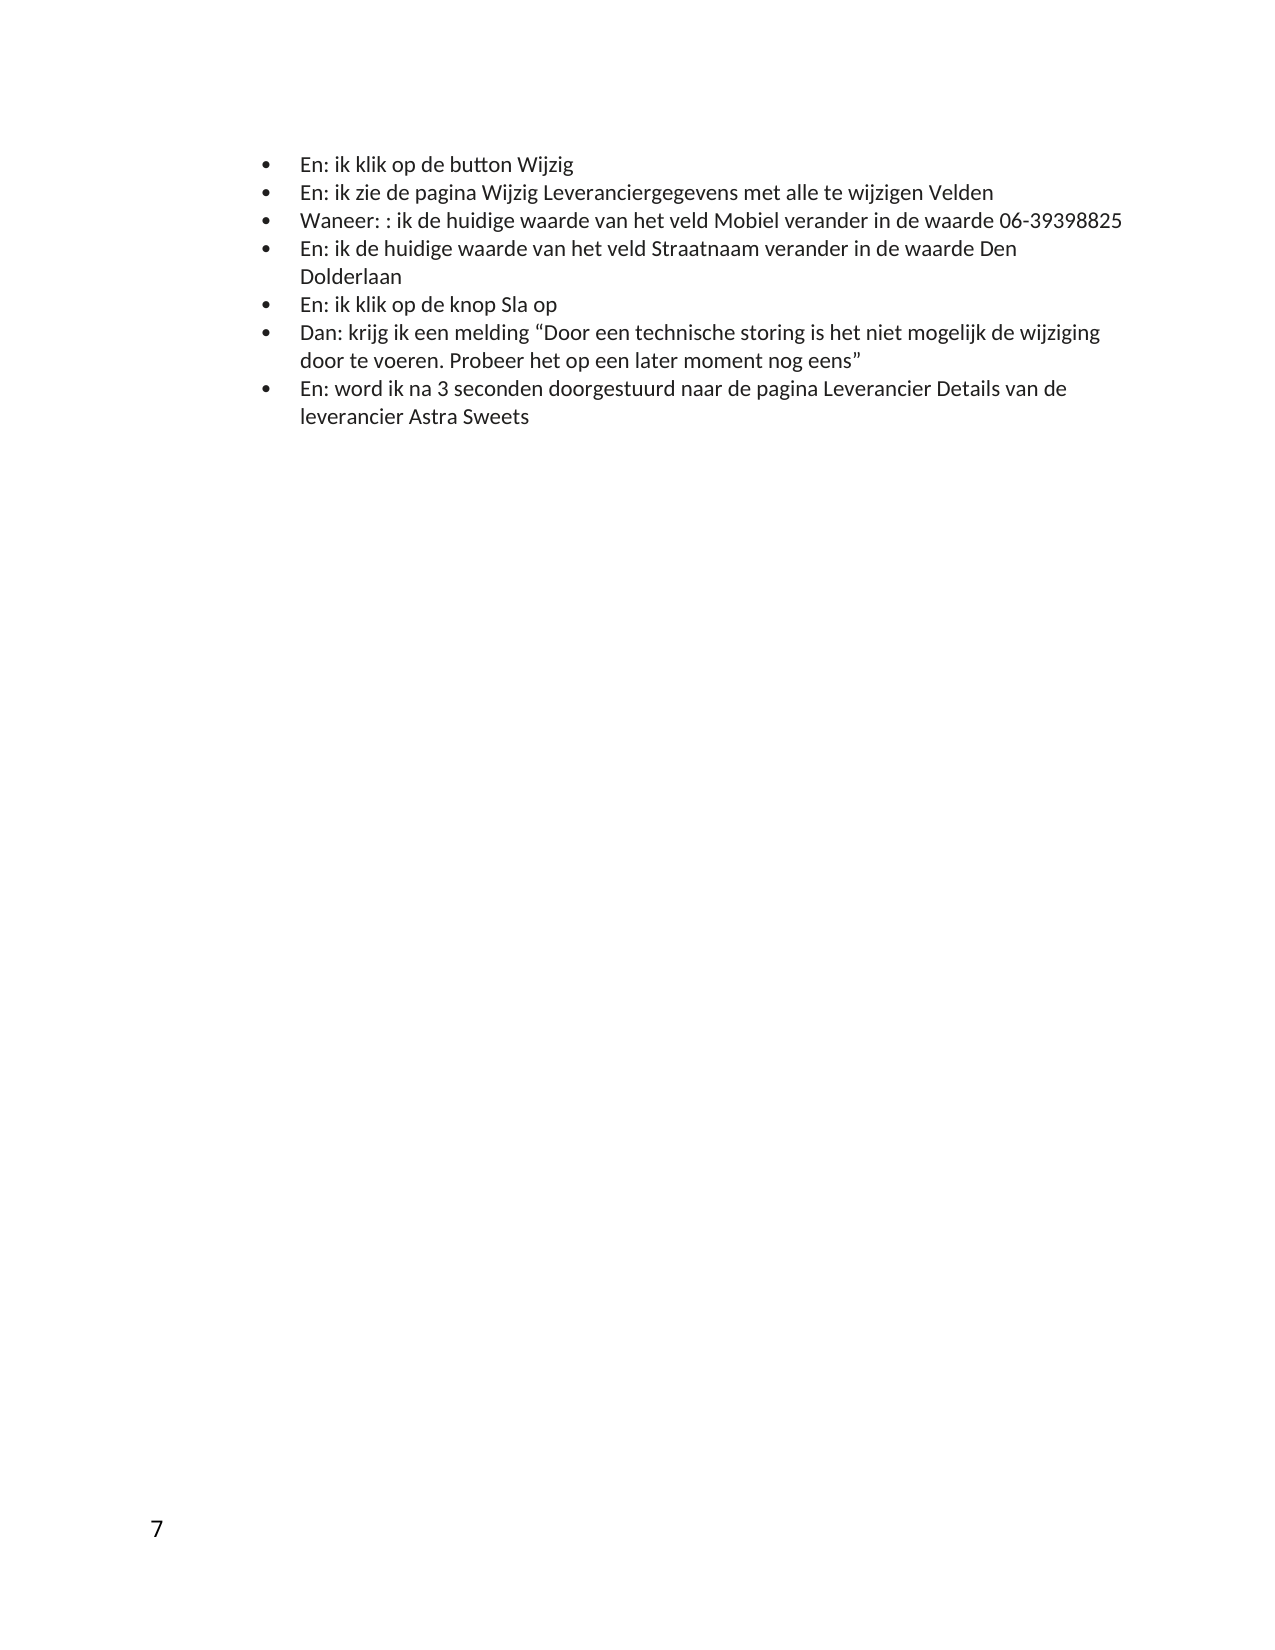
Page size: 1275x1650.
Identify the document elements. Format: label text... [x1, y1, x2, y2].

list En: ik de huidige waarde van het veld Straatnaam verander in de waarde Den Dolderlaan [262, 234, 1125, 290]
list En: word ik na 3 seconden doorgestuurd naar de pagina Leverancier Details van de leverancier Astra Sweets [262, 374, 1125, 430]
list En: ik klik op de knop Sla op [262, 290, 1125, 318]
list Dan: krijg ik een melding “Door een technische storing is het niet mogelijk de wijziging door te voeren. Probeer het op een later moment nog eens” [262, 318, 1125, 374]
list Waneer: : ik de huidige waarde van het veld Mobiel verander in de waarde 06-39398825 [262, 206, 1125, 234]
list En: ik zie de pagina Wijzig Leveranciergegevens met alle te wijzigen Velden [262, 178, 1125, 206]
list En: ik klik op de button Wijzig [262, 150, 1125, 178]
